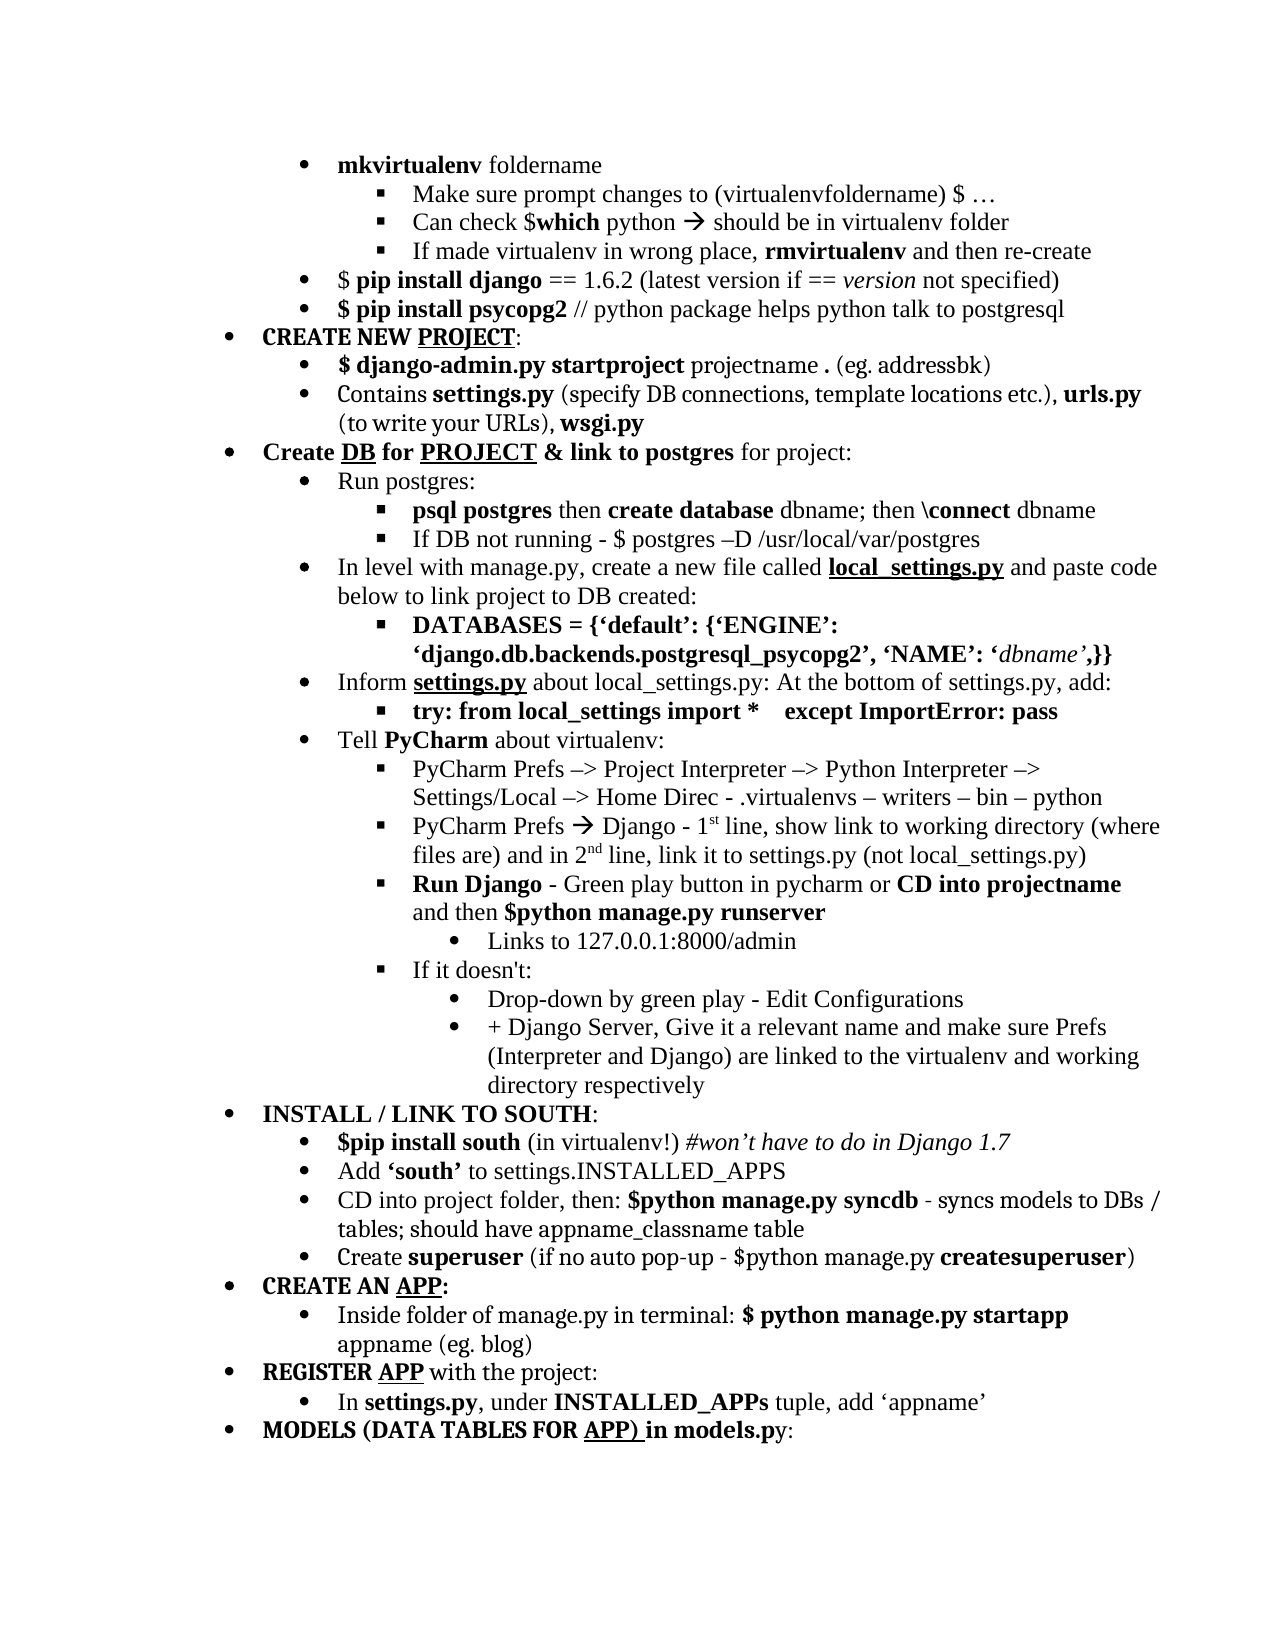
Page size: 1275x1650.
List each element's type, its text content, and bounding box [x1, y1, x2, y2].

list PyCharm Prefs Django - 1st line, show link to working directory (where files are) and in 2nd line, link it to settings.py (not local_settings.py) [375, 811, 1162, 869]
list $pip install south (in virtualenv!) #won’t have to do in Django 1.7 [300, 1127, 1162, 1156]
list $ django-admin.py startproject projectname . (eg. addressbk) [300, 351, 1162, 380]
list Create DB for PROJECT & link to postgres for project: [225, 437, 1162, 466]
list If it doesn't: [375, 955, 1162, 984]
list + Django Server, Give it a relevant name and make sure Prefs (Interpreter and Django) are linked to the virtualenv and working directory respectively [450, 1012, 1162, 1099]
list DATABASES = {‘default’: {‘ENGINE’: ‘django.db.backends.postgresql_psycopg2’, ‘NAME’: ‘dbname’,}} [375, 610, 1162, 667]
list mkvirtualenv foldername [300, 150, 1162, 179]
list Run Django - Green play button in pycharm or CD into projectname and then $python manage.py runserver [375, 869, 1162, 926]
list psql postgres then create database dbname; then \connect dbname [375, 495, 1162, 524]
list Make sure prompt changes to (virtualenvfoldername) $ … [375, 179, 1162, 207]
list Create superuser (if no auto pop-up - $python manage.py createsuperuser) [300, 1243, 1162, 1272]
list Can check $which python should be in virtualenv folder [375, 207, 1162, 236]
list If DB not running - $ postgres –D /usr/local/var/postgres [375, 524, 1162, 552]
list Tell PyCharm about virtualenv: [300, 725, 1162, 754]
list Inform settings.py about local_settings.py: At the bottom of settings.py, add: [300, 667, 1162, 696]
list INSTALL / LINK TO SOUTH: [225, 1099, 1162, 1127]
list REGISTER APP with the project: [225, 1358, 1162, 1387]
list try: from local_settings import * except ImportError: pass [375, 696, 1162, 725]
list In settings.py, under INSTALLED_APPs tuple, add ‘appname’ [300, 1387, 1162, 1416]
list Contains settings.py (specify DB connections, template locations etc.), urls.py (to write your URLs), wsgi.py [300, 380, 1162, 437]
list MODELS (DATA TABLES FOR APP) in models.py: [225, 1416, 1162, 1444]
list Drop-down by green play - Edit Configurations [450, 984, 1162, 1012]
list CREATE NEW PROJECT: [225, 322, 1162, 351]
list If made virtualenv in wrong place, rmvirtualenv and then re-create [375, 236, 1162, 265]
list Inside folder of manage.py in terminal: $ python manage.py startapp appname (eg. blog) [300, 1301, 1162, 1358]
list Add ‘south’ to settings.INSTALLED_APPS [300, 1156, 1162, 1185]
list $ pip install psycopg2 // python package helps python talk to postgresql [300, 294, 1162, 322]
list $ pip install django == 1.6.2 (latest version if == version not specified) [300, 265, 1162, 294]
list In level with manage.py, create a new file called local_settings.py and paste code below to link project to DB created: [300, 552, 1162, 610]
list Run postgres: [300, 466, 1162, 495]
list CREATE AN APP: [225, 1272, 1162, 1301]
list Links to 127.0.0.1:8000/admin [450, 926, 1162, 955]
list PyCharm Prefs –> Project Interpreter –> Python Interpreter –> Settings/Local –> Home Direc - .virtualenvs – writers – bin – python [375, 754, 1162, 811]
list CD into project folder, then: $python manage.py syncdb - syncs models to DBs / tables; should have appname_classname table [300, 1185, 1162, 1243]
